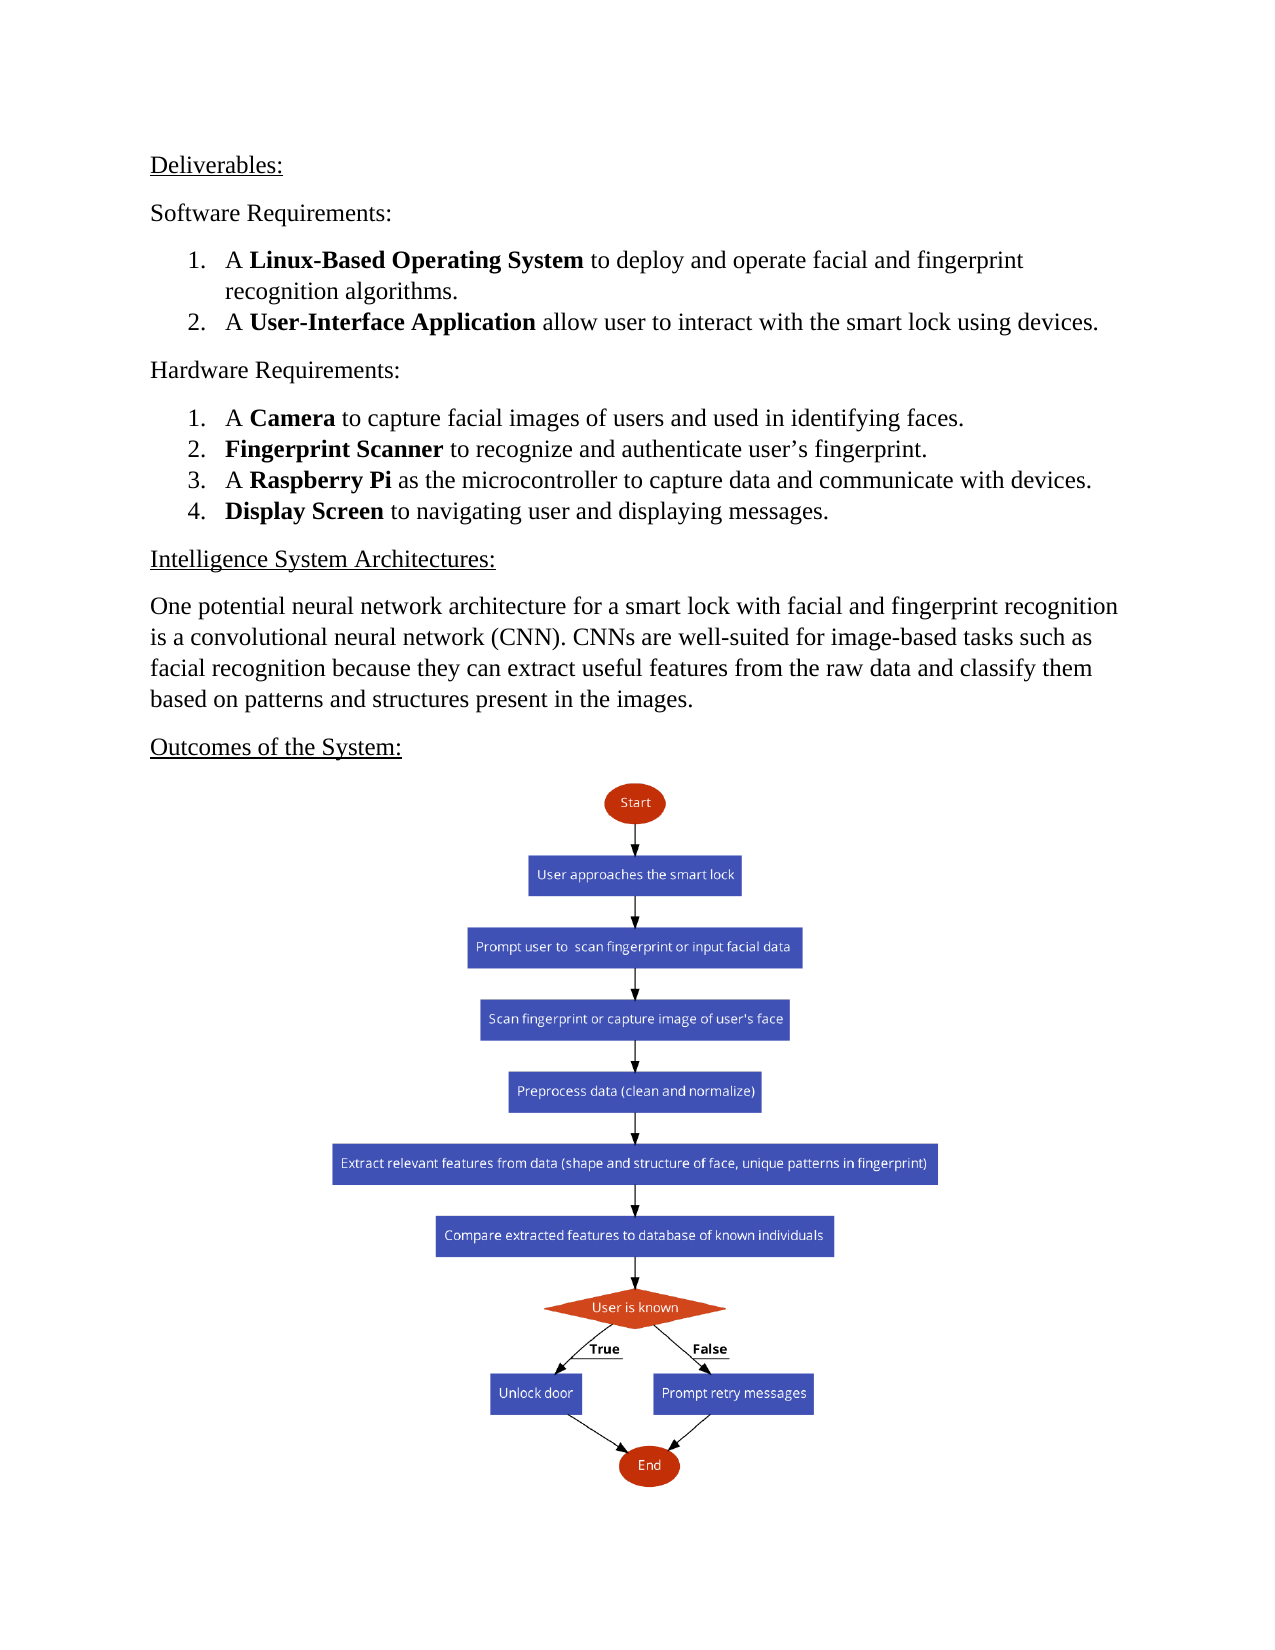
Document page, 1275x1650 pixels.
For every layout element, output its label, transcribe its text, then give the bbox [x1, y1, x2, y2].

list A Linux-Based Operating System to deploy and operate facial and fingerprint recognition algorithms. [187, 245, 1125, 305]
text Intelligence System Architectures: [150, 544, 1125, 572]
list Fingerprint Scanner to recognize and authenticate user’s fingerprint. [187, 434, 1125, 463]
picture [328, 780, 947, 1493]
list A Raspberry Pi as the microcontroller to capture data and communicate with devices. [187, 465, 1125, 494]
text Outcomes of the System: [150, 732, 1125, 761]
text Software Requirements: [150, 198, 1125, 226]
text One potential neural network architecture for a smart lock with facial and fingerprint recognition is a convolutional neural network (CNN). CNNs are well-suited for image-based tasks such as facial recognition because they can extract useful features from the raw data and classify them based on patterns and structures present in the images. [150, 591, 1125, 713]
text Deliverables: [150, 150, 1125, 179]
text Hardware Requirements: [150, 355, 1125, 384]
list Display Screen to navigating user and displaying messages. [187, 496, 1125, 525]
list A Camera to capture facial images of users and used in identifying faces. [187, 403, 1125, 432]
list A User-Interface Application allow user to interact with the smart lock using devices. [187, 307, 1125, 336]
